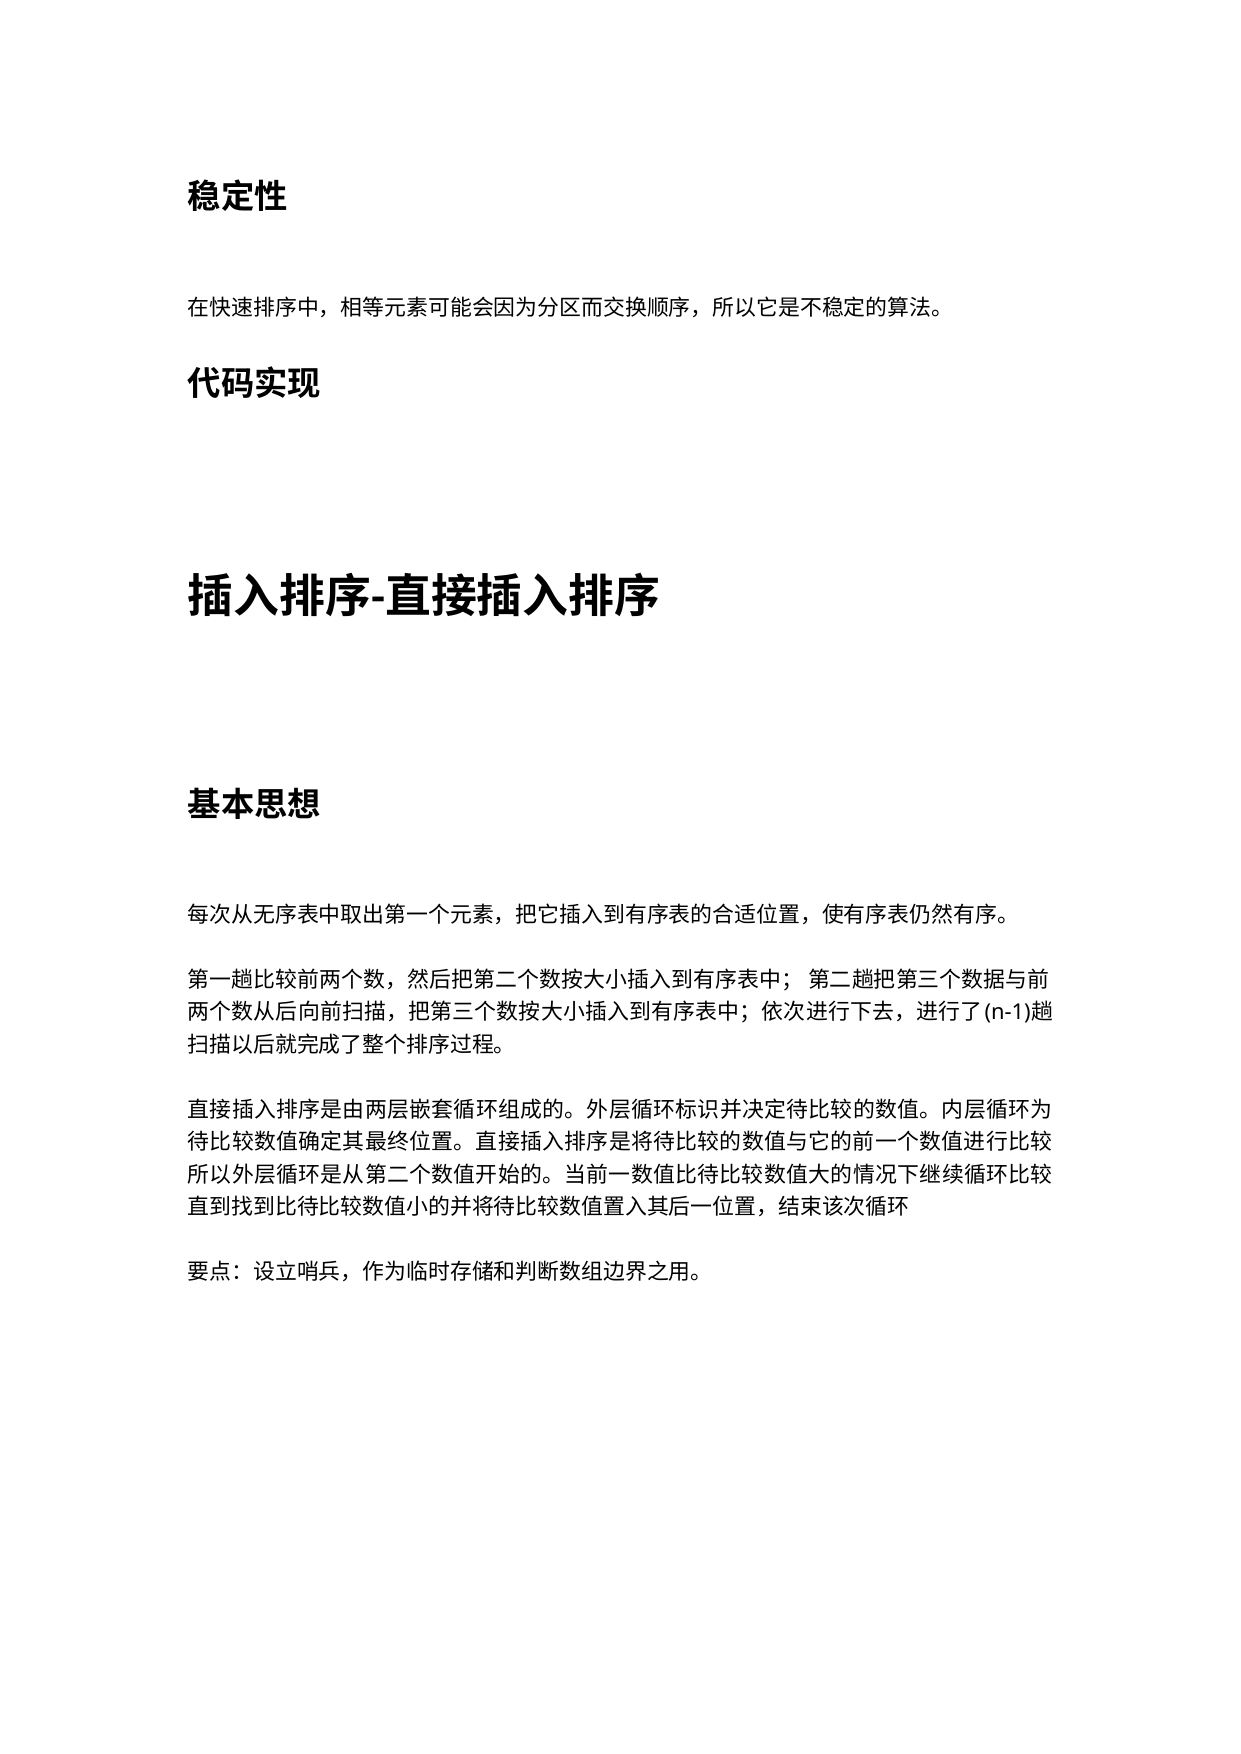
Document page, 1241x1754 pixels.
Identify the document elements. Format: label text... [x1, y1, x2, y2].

subtitle 代码实现 [187, 349, 1053, 414]
subtitle 基本思想 [187, 769, 1053, 834]
text 在快速排序中，相等元素可能会因为分区而交换顺序，所以它是不稳定的算法。 [187, 289, 1053, 322]
text 要点：设立哨兵，作为临时存储和判断数组边界之用。 [187, 1254, 1053, 1286]
text 直接插入排序是由两层嵌套循环组成的。外层循环标识并决定待比较的数值。内层循环为待比较数值确定其最终位置。直接插入排序是将待比较的数值与它的前一个数值进行比较，所以外层循环是从第二个数值开始的。当前一数值比待比较数值大的情况下继续循环比较，直到找到比待比较数值小的并将待比较数值置入其后一位置，结束该次循环 [187, 1091, 1053, 1221]
subtitle 稳定性 [187, 162, 1053, 227]
text 第一趟比较前两个数，然后把第二个数按大小插入到有序表中； 第二趟把第三个数据与前两个数从后向前扫描，把第三个数按大小插入到有序表中；依次进行下去，进行了(n-1)趟扫描以后就完成了整个排序过程。 [187, 961, 1053, 1059]
text 每次从无序表中取出第一个元素，把它插入到有序表的合适位置，使有序表仍然有序。 [187, 896, 1053, 929]
subtitle 插入排序-直接插入排序 [187, 544, 1053, 641]
